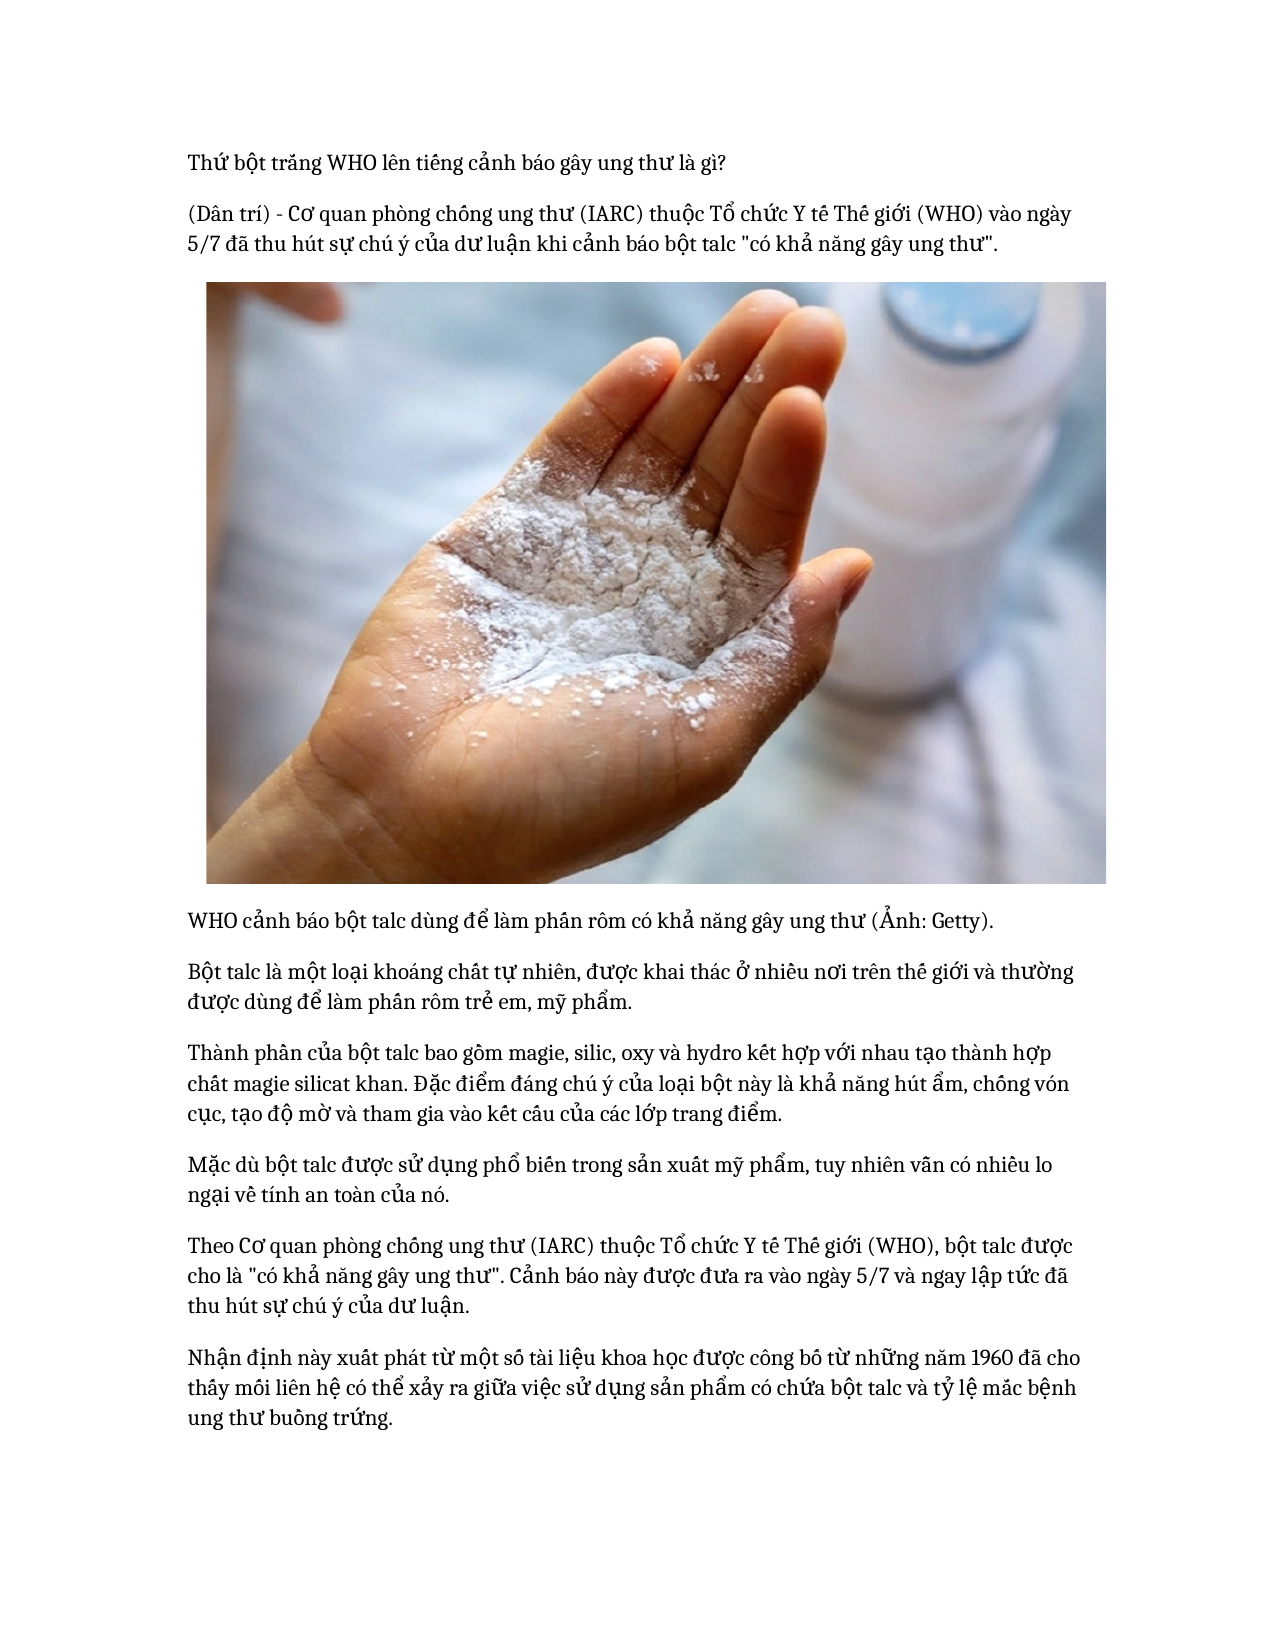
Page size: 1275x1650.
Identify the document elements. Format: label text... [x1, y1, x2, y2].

text Bột talc là một loại khoáng chất tự nhiên, được khai thác ở nhiều nơi trên thế giới và thường được dùng để làm phấn rôm trẻ em, mỹ phẩm. [187, 959, 1087, 1016]
text Mặc dù bột talc được sử dụng phổ biến trong sản xuất mỹ phẩm, tuy nhiên vẫn có nhiều lo ngại về tính an toàn của nó. [187, 1152, 1087, 1208]
text Nhận định này xuất phát từ một số tài liệu khoa học được công bố từ những năm 1960 đã cho thấy mối liên hệ có thể xảy ra giữa việc sử dụng sản phẩm có chứa bột talc và tỷ lệ mắc bệnh ung thư buồng trứng. [187, 1344, 1087, 1431]
text Thành phần của bột talc bao gồm magie, silic, oxy và hydro kết hợp với nhau tạo thành hợp chất magie silicat khan. Đặc điểm đáng chú ý của loại bột này là khả năng hút ẩm, chống vón cục, tạo độ mờ và tham gia vào kết cấu của các lớp trang điểm. [187, 1040, 1087, 1127]
text WHO cảnh báo bột talc dùng để làm phấn rôm có khả năng gây ung thư (Ảnh: Getty). [187, 908, 1087, 934]
text (Dân trí) - Cơ quan phòng chống ung thư (IARC) thuộc Tổ chức Y tế Thế giới (WHO) vào ngày 5/7 đã thu hút sự chú ý của dư luận khi cảnh báo bột talc "có khả năng gây ung thư". [187, 201, 1087, 258]
text Theo Cơ quan phòng chống ung thư (IARC) thuộc Tổ chức Y tế Thế giới (WHO), bột talc được cho là "có khả năng gây ung thư". Cảnh báo này được đưa ra vào ngày 5/7 và ngay lập tức đã thu hút sự chú ý của dư luận. [187, 1233, 1087, 1320]
text Thứ bột trắng WHO lên tiếng cảnh báo gây ung thư là gì? [187, 150, 1087, 176]
picture [206, 282, 1107, 884]
